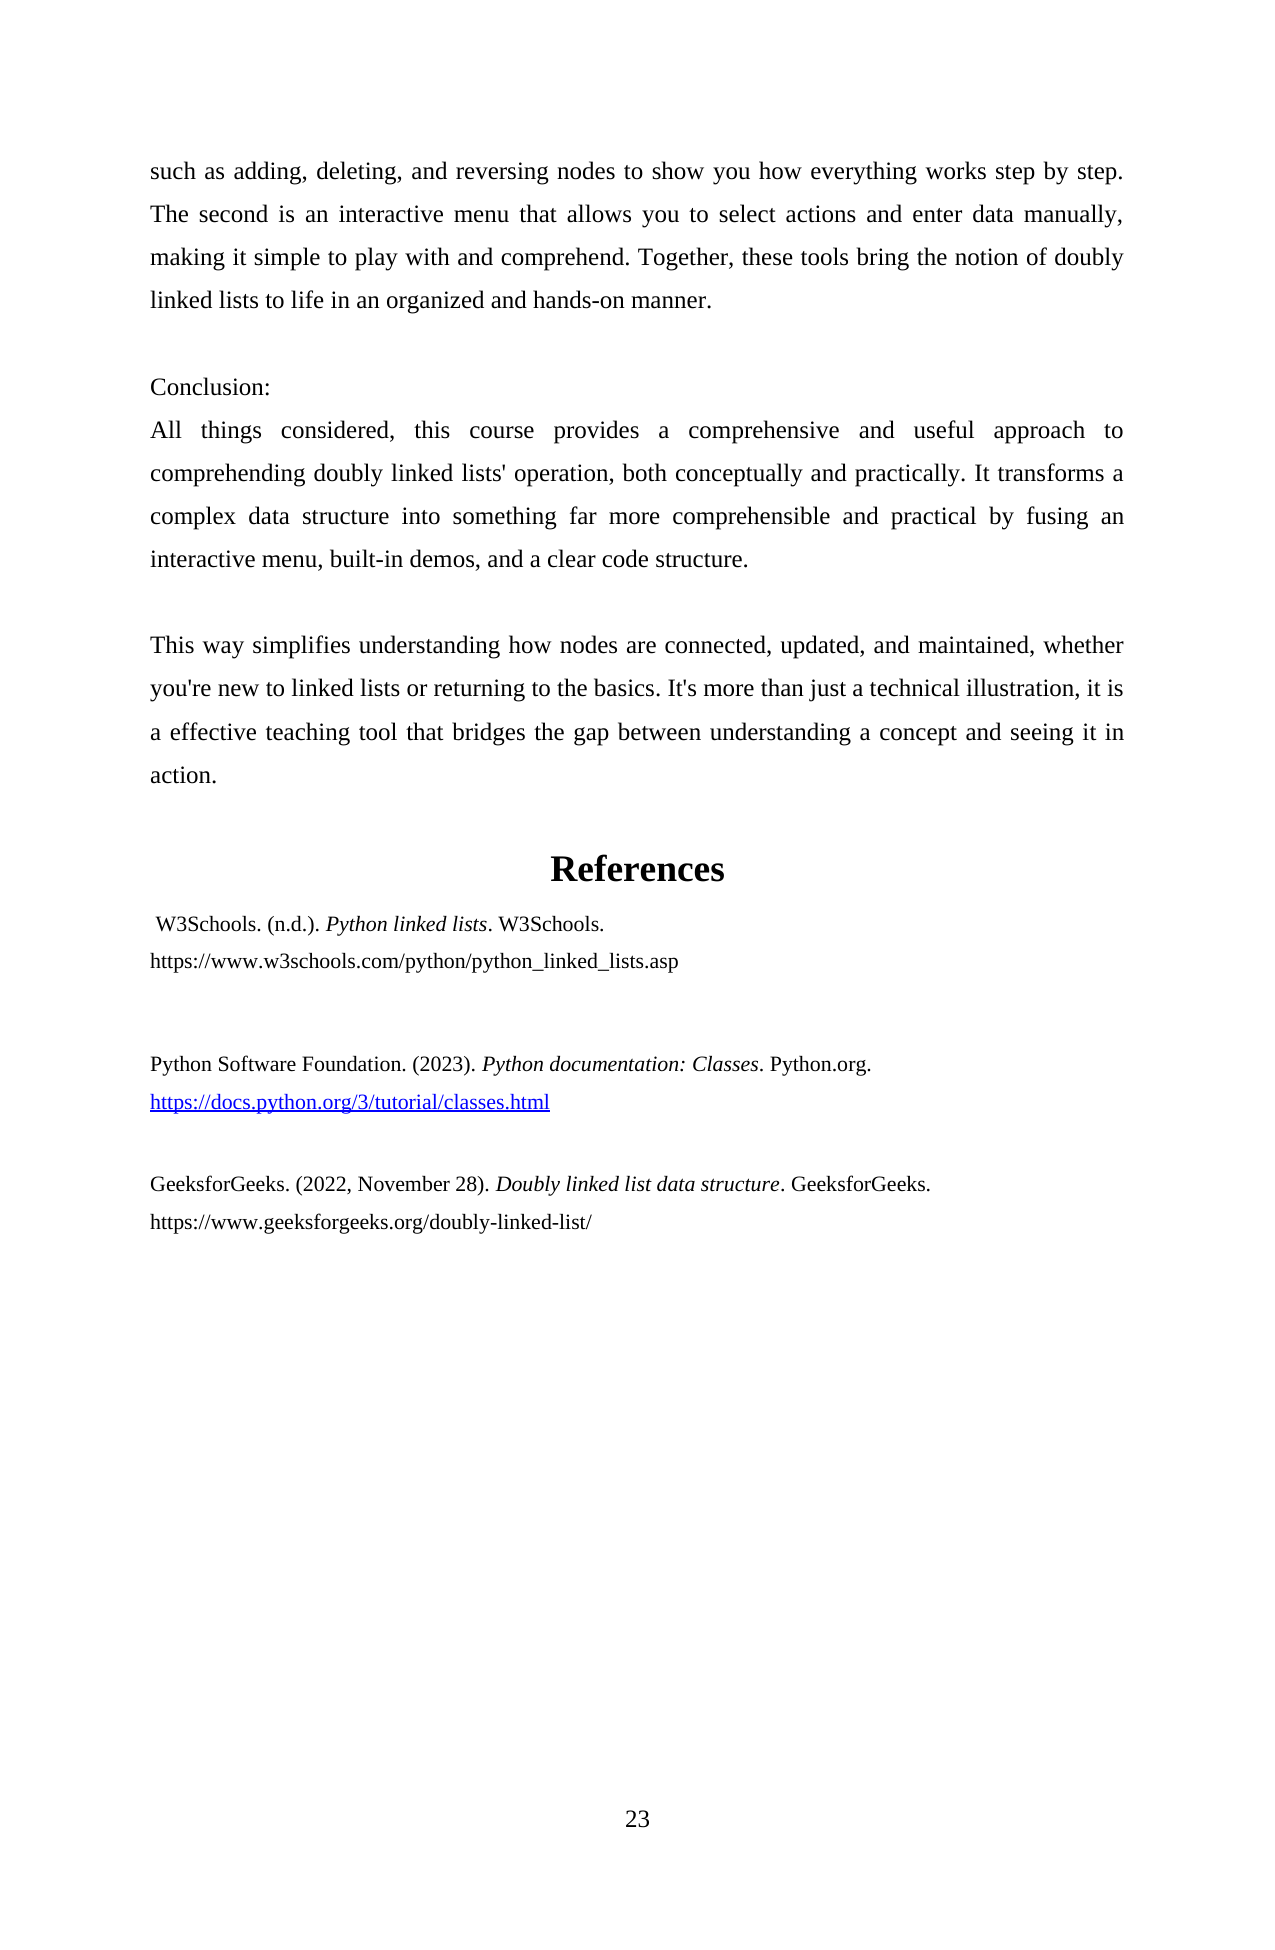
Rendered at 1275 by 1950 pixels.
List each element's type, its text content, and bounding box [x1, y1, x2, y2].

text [150, 156, 1125, 314]
text All things considered, this course provides a comprehensive and useful approach to comprehending doubly linked lists' operation, both conceptually and practically. It transforms a complex data structure into something far more comprehensible and practical by fusing an interactive menu, built-in demos, and a clear code structure. [150, 415, 1125, 573]
text References [150, 846, 1125, 889]
text Conclusion: [150, 372, 1125, 400]
text Python Software Foundation. (2023). Python documentation: Classes. Python.org. https://docs.python.org/3/tutorial/classes.html [150, 1051, 1125, 1157]
text GeeksforGeeks. (2022, November 28). Doubly linked list data structure. GeeksforGeeks. https://www.geeksforgeeks.org/doubly-linked-list/ [150, 1171, 1125, 1278]
text W3Schools. (n.d.). Python linked lists. W3Schools. https://www.w3schools.com/python/python_linked_lists.asp [150, 911, 1125, 974]
text This way simplifies understanding how nodes are connected, updated, and maintained, whether you're new to linked lists or returning to the basics. It's more than just a technical illustration, it is a effective teaching tool that bridges the gap between understanding a concept and seeing it in action. [150, 630, 1125, 788]
